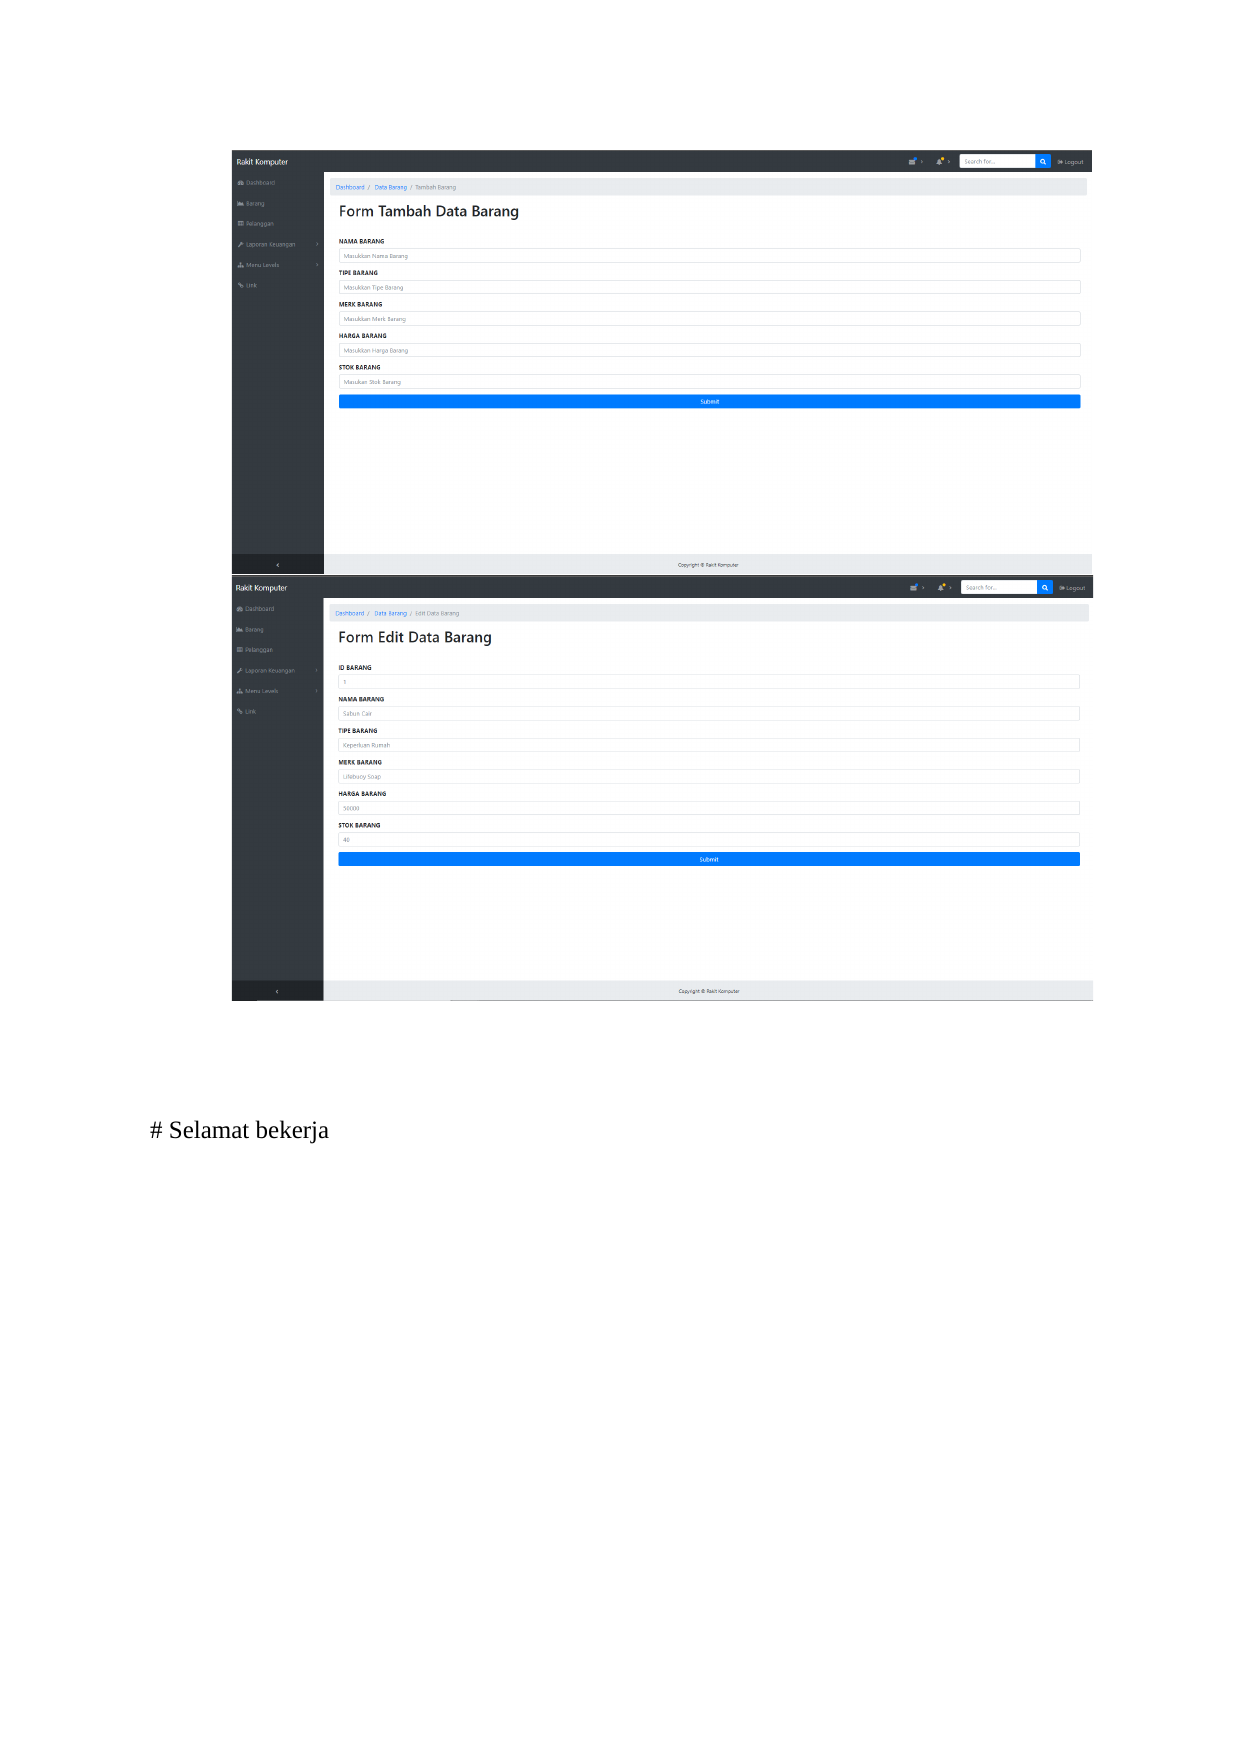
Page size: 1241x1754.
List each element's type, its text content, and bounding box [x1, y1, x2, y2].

picture [231, 150, 1092, 574]
text # Selamat bekerja [150, 1115, 1090, 1144]
picture [231, 575, 1094, 1001]
